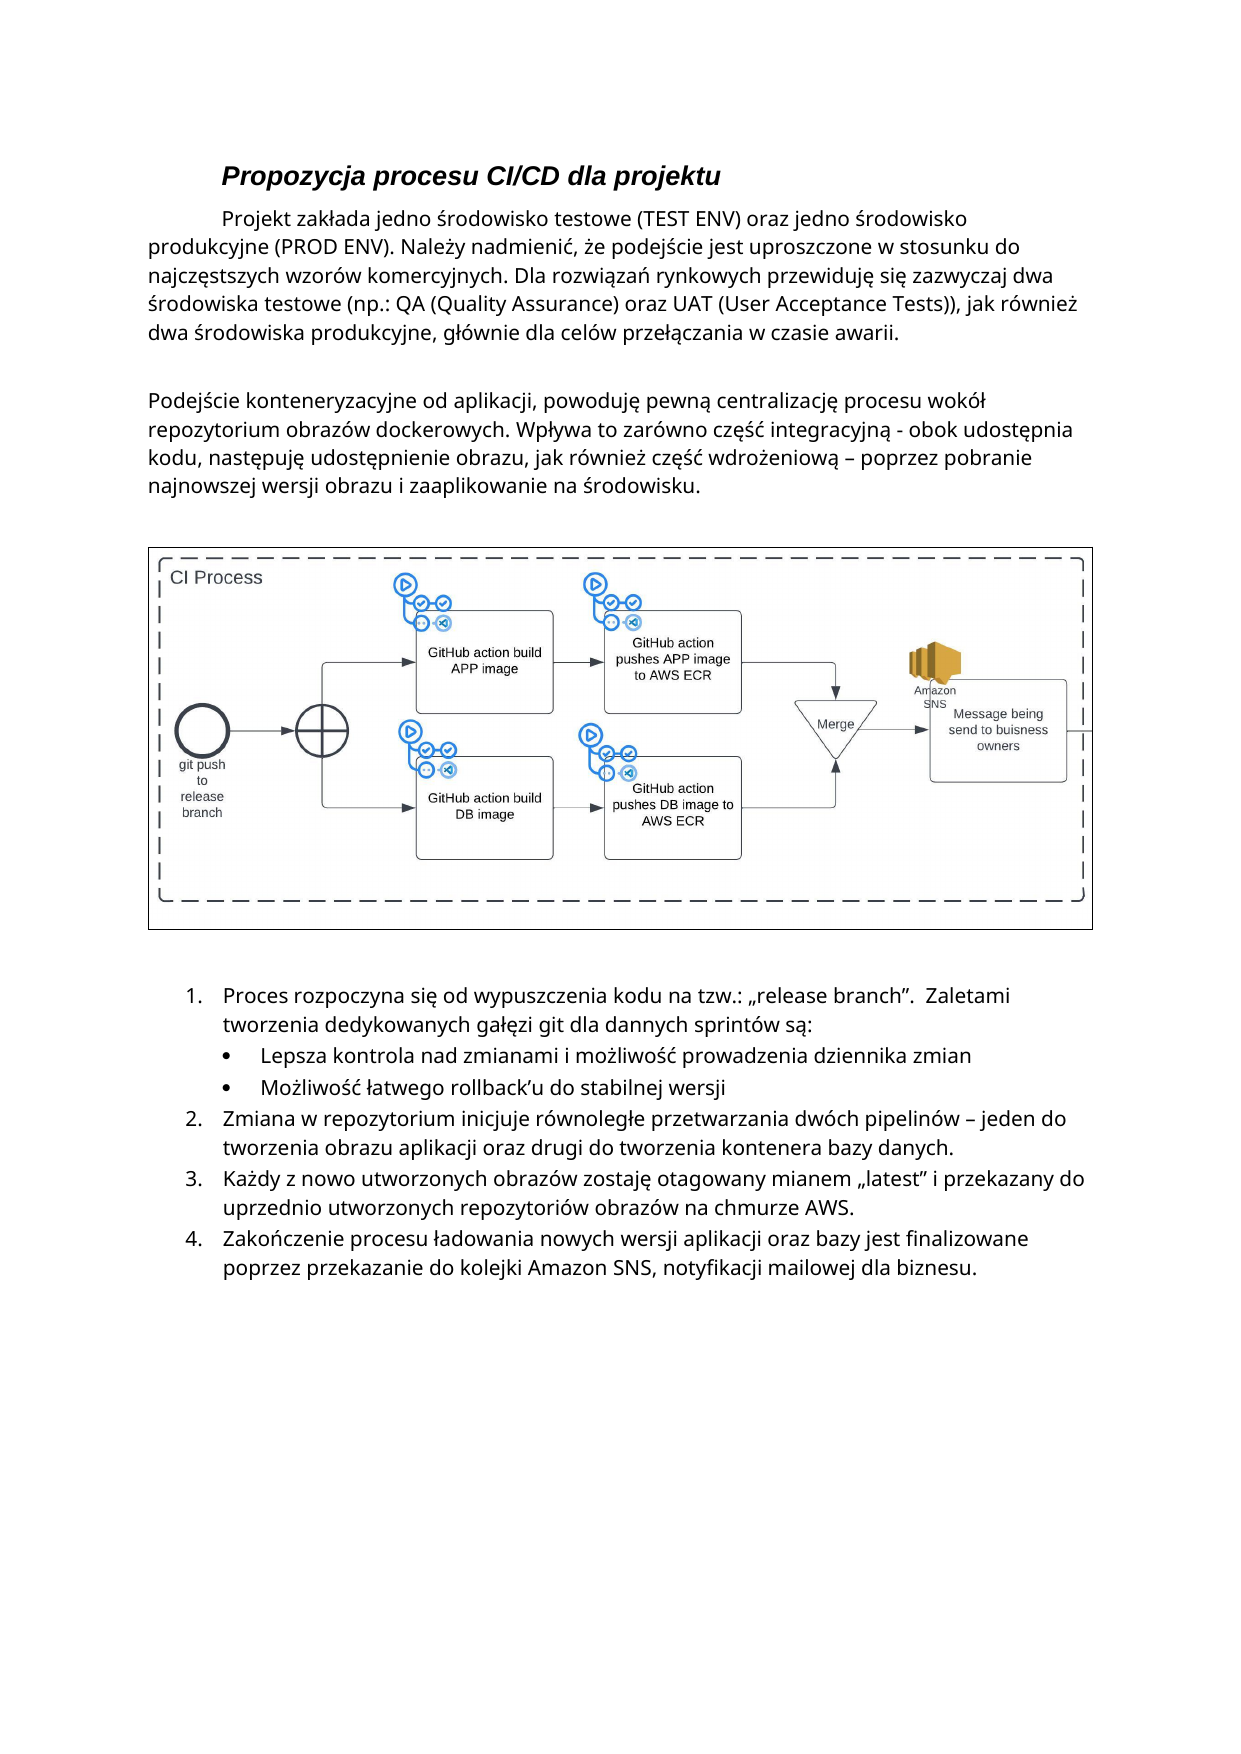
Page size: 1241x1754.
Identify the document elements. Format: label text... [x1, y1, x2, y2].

picture [149, 548, 1092, 929]
list Proces rozpoczyna się od wypuszczenia kodu na tzw.: „release branch”. Zaletami tworzenia dedykowanych gałęzi git dla dannych sprintów są: [185, 981, 1093, 1038]
list Możliwość łatwego rollback’u do stabilnej wersji [223, 1073, 1093, 1101]
text Podejście konteneryzacyjne od aplikacji, powoduję pewną centralizację procesu wokół repozytorium obrazów dockerowych. Wpływa to zarówno część integracyjną - obok udostępnia kodu, następuję udostępnienie obrazu, jak również część wdrożeniową – poprzez pobranie najnowszej wersji obrazu i zaaplikowanie na środowisku. [148, 386, 1093, 500]
list Każdy z nowo utworzonych obrazów zostaję otagowany mianem „latest” i przekazany do uprzednio utworzonych repozytoriów obrazów na chmurze AWS. [185, 1164, 1093, 1221]
subtitle Propozycja procesu CI/CD dla projektu [148, 160, 1093, 191]
list Zmiana w repozytorium inicjuje równoległe przetwarzania dwóch pipelinów – jeden do tworzenia obrazu aplikacji oraz drugi do tworzenia kontenera bazy danych. [185, 1104, 1093, 1161]
text Projekt zakłada jedno środowisko testowe (TEST ENV) oraz jedno środowisko produkcyjne (PROD ENV). Należy nadmienić, że podejście jest uproszczone w stosunku do najczęstszych wzorów komercyjnych. Dla rozwiązań rynkowych przewiduję się zazwyczaj dwa środowiska testowe (np.: QA (Quality Assurance) oraz UAT (User Acceptance Tests)), jak również dwa środowiska produkcyjne, głównie dla celów przełączania w czasie awarii. [148, 204, 1093, 346]
list Lepsza kontrola nad zmianami i możliwość prowadzenia dziennika zmian [223, 1041, 1093, 1070]
list Zakończenie procesu ładowania nowych wersji aplikacji oraz bazy jest finalizowane poprzez przekazanie do kolejki Amazon SNS, notyfikacji mailowej dla biznesu. [185, 1224, 1093, 1281]
